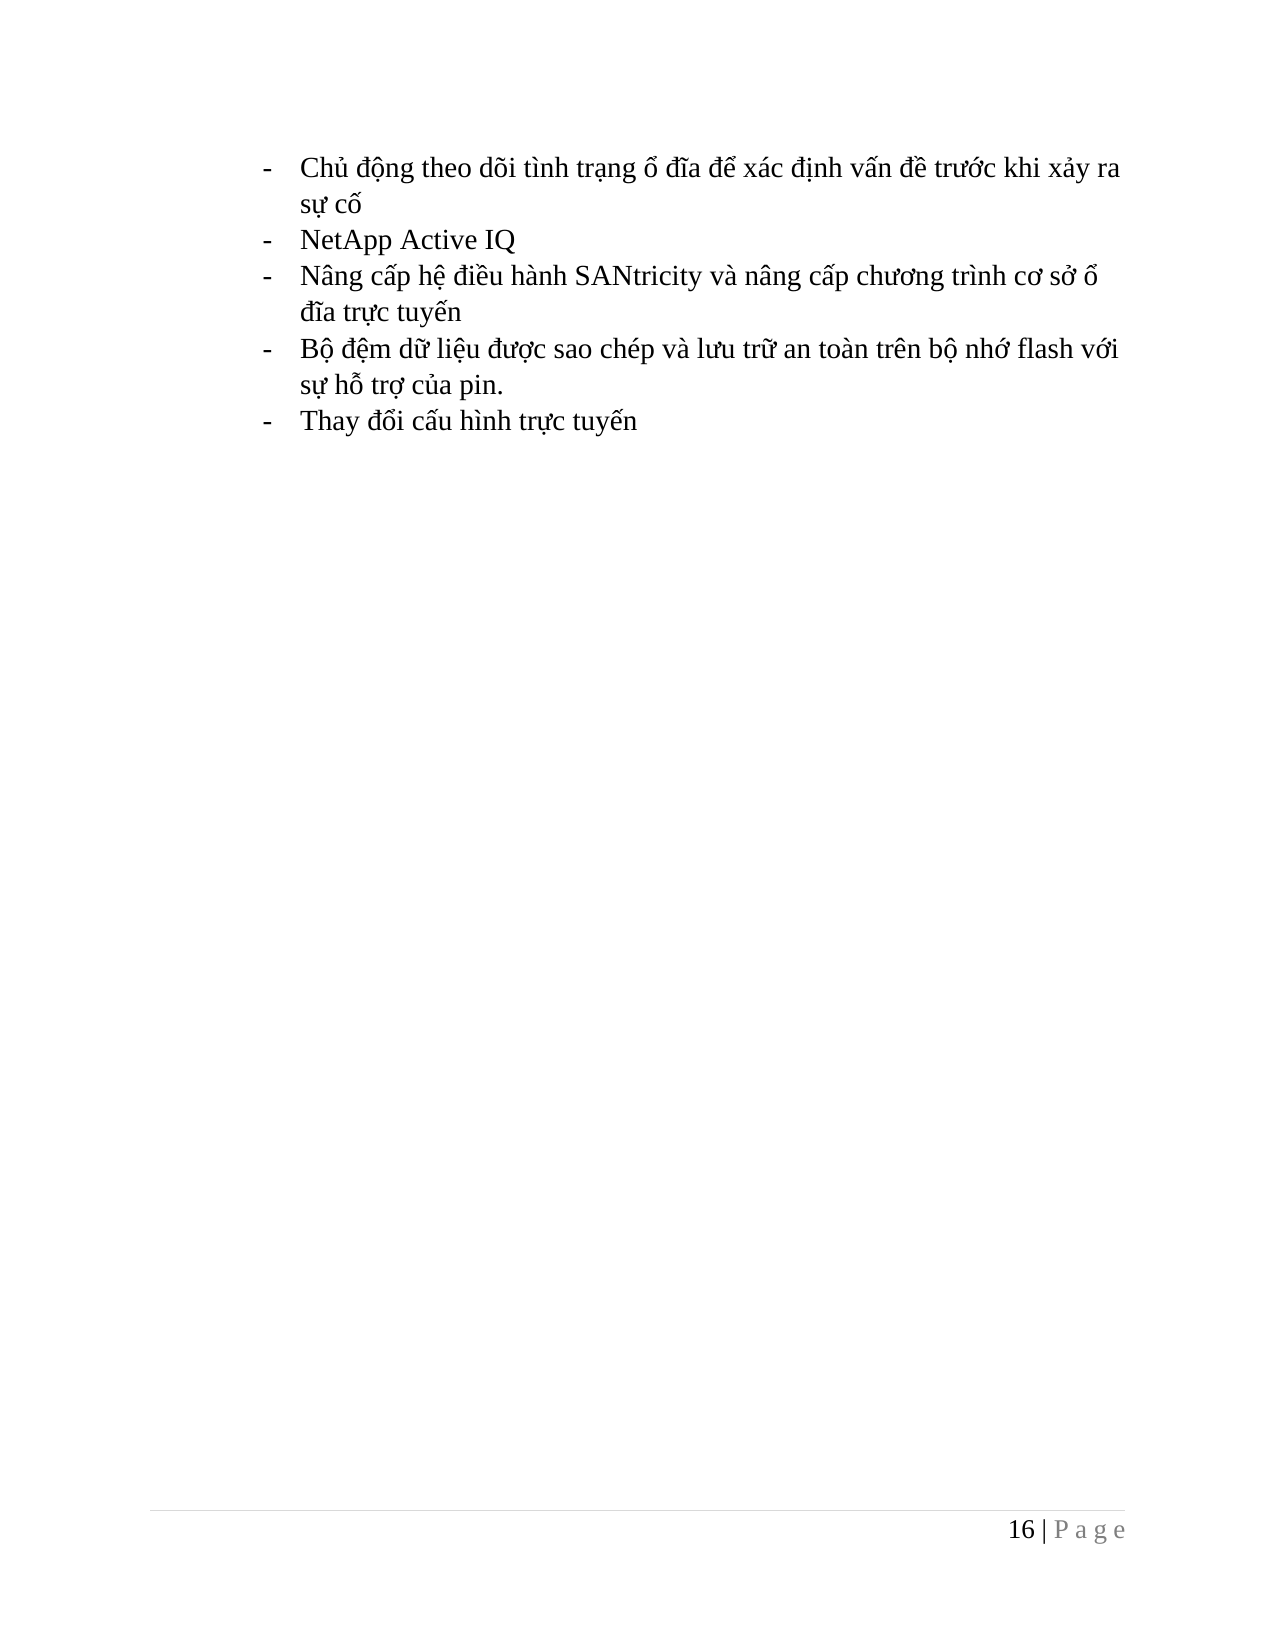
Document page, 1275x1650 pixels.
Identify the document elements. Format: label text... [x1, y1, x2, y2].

list Nâng cấp hệ điều hành SANtricity và nâng cấp chương trình cơ sở ổ đĩa trực tuyến [262, 258, 1125, 328]
list Thay đổi cấu hình trực tuyến [262, 403, 1125, 437]
list Chủ động theo dõi tình trạng ổ đĩa để xác định vấn đề trước khi xảy ra sự cố [262, 150, 1125, 220]
list NetApp Active IQ [262, 222, 1125, 256]
list Bộ đệm dữ liệu được sao chép và lưu trữ an toàn trên bộ nhớ flash với sự hỗ trợ của pin. [262, 331, 1125, 400]
